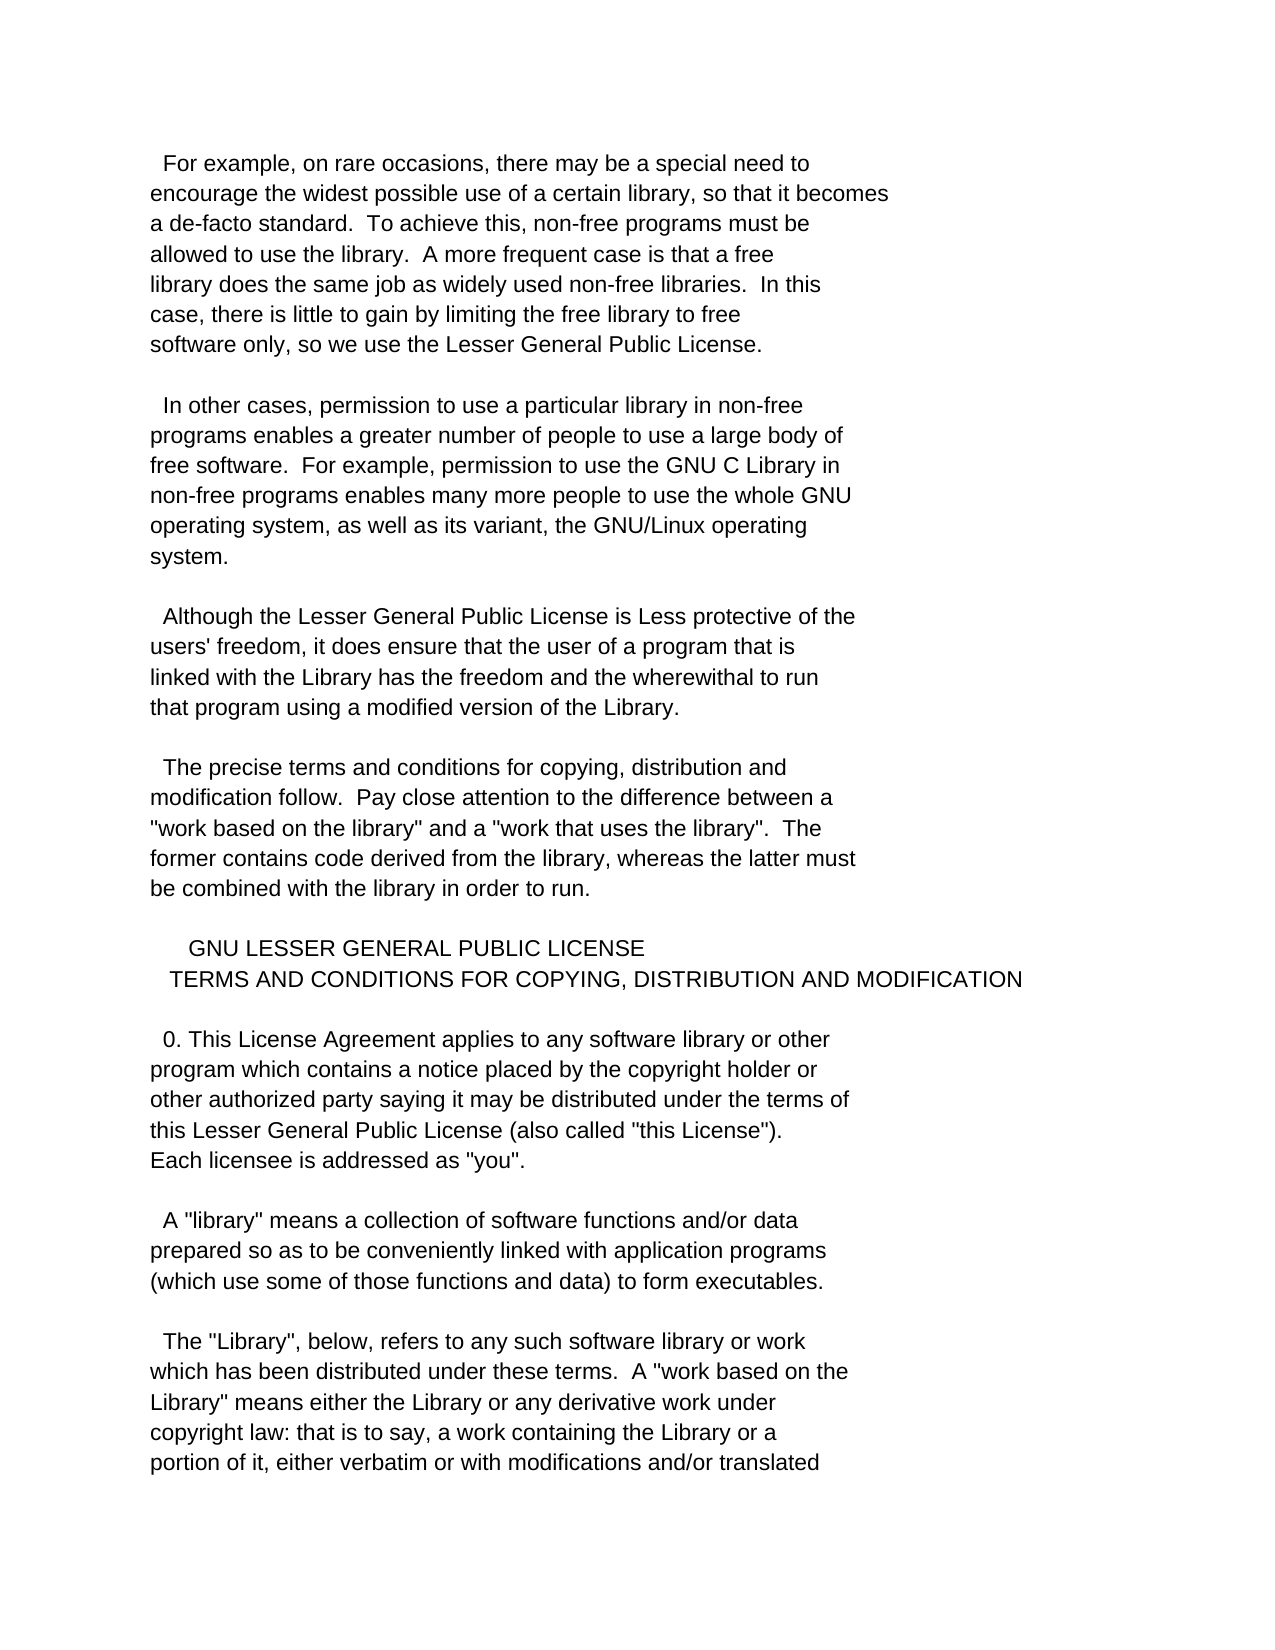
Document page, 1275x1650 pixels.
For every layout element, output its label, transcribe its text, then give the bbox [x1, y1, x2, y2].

text software only, so we use the Lesser General Public License. [150, 331, 1125, 358]
text TERMS AND CONDITIONS FOR COPYING, DISTRIBUTION AND MODIFICATION [150, 966, 1125, 992]
text encourage the widest possible use of a certain library, so that it becomes [150, 180, 1125, 207]
text this Lesser General Public License (also called "this License"). [150, 1117, 1125, 1143]
text modification follow. Pay close attention to the difference between a [150, 784, 1125, 811]
text case, there is little to gain by limiting the free library to free [150, 301, 1125, 327]
text Each licensee is addressed as "you". [150, 1147, 1125, 1173]
text (which use some of those functions and data) to form executables. [150, 1268, 1125, 1294]
text a de-facto standard. To achieve this, non-free programs must be [150, 210, 1125, 237]
text system. [150, 543, 1125, 569]
text other authorized party saying it may be distributed under the terms of [150, 1086, 1125, 1113]
text portion of it, either verbatim or with modifications and/or translated [150, 1449, 1125, 1475]
text users' freedom, it does ensure that the user of a program that is [150, 633, 1125, 660]
text A "library" means a collection of software functions and/or data [150, 1207, 1125, 1234]
text 0. This License Agreement applies to any software library or other [150, 1026, 1125, 1052]
text copyright law: that is to say, a work containing the Library or a [150, 1419, 1125, 1445]
text program which contains a notice placed by the copyright holder or [150, 1056, 1125, 1083]
text Library" means either the Library or any derivative work under [150, 1388, 1125, 1415]
text library does the same job as widely used non-free libraries. In this [150, 271, 1125, 297]
text GNU LESSER GENERAL PUBLIC LICENSE [150, 935, 1125, 962]
text For example, on rare occasions, there may be a special need to [150, 150, 1125, 176]
text The "Library", below, refers to any such software library or work [150, 1328, 1125, 1354]
text allowed to use the library. A more frequent case is that a free [150, 241, 1125, 267]
text be combined with the library in order to run. [150, 875, 1125, 901]
text In other cases, permission to use a particular library in non-free [150, 392, 1125, 418]
text Although the Lesser General Public License is Less protective of the [150, 603, 1125, 629]
text programs enables a greater number of people to use a large body of [150, 422, 1125, 448]
text non-free programs enables many more people to use the whole GNU [150, 482, 1125, 509]
text free software. For example, permission to use the GNU C Library in [150, 452, 1125, 478]
text prepared so as to be conveniently linked with application programs [150, 1237, 1125, 1264]
text The precise terms and conditions for copying, distribution and [150, 754, 1125, 781]
text operating system, as well as its variant, the GNU/Linux operating [150, 512, 1125, 539]
text "work based on the library" and a "work that uses the library". The [150, 814, 1125, 841]
text former contains code derived from the library, whereas the latter must [150, 845, 1125, 871]
text that program using a modified version of the Library. [150, 694, 1125, 720]
text which has been distributed under these terms. A "work based on the [150, 1358, 1125, 1385]
text linked with the Library has the freedom and the wherewithal to run [150, 663, 1125, 690]
